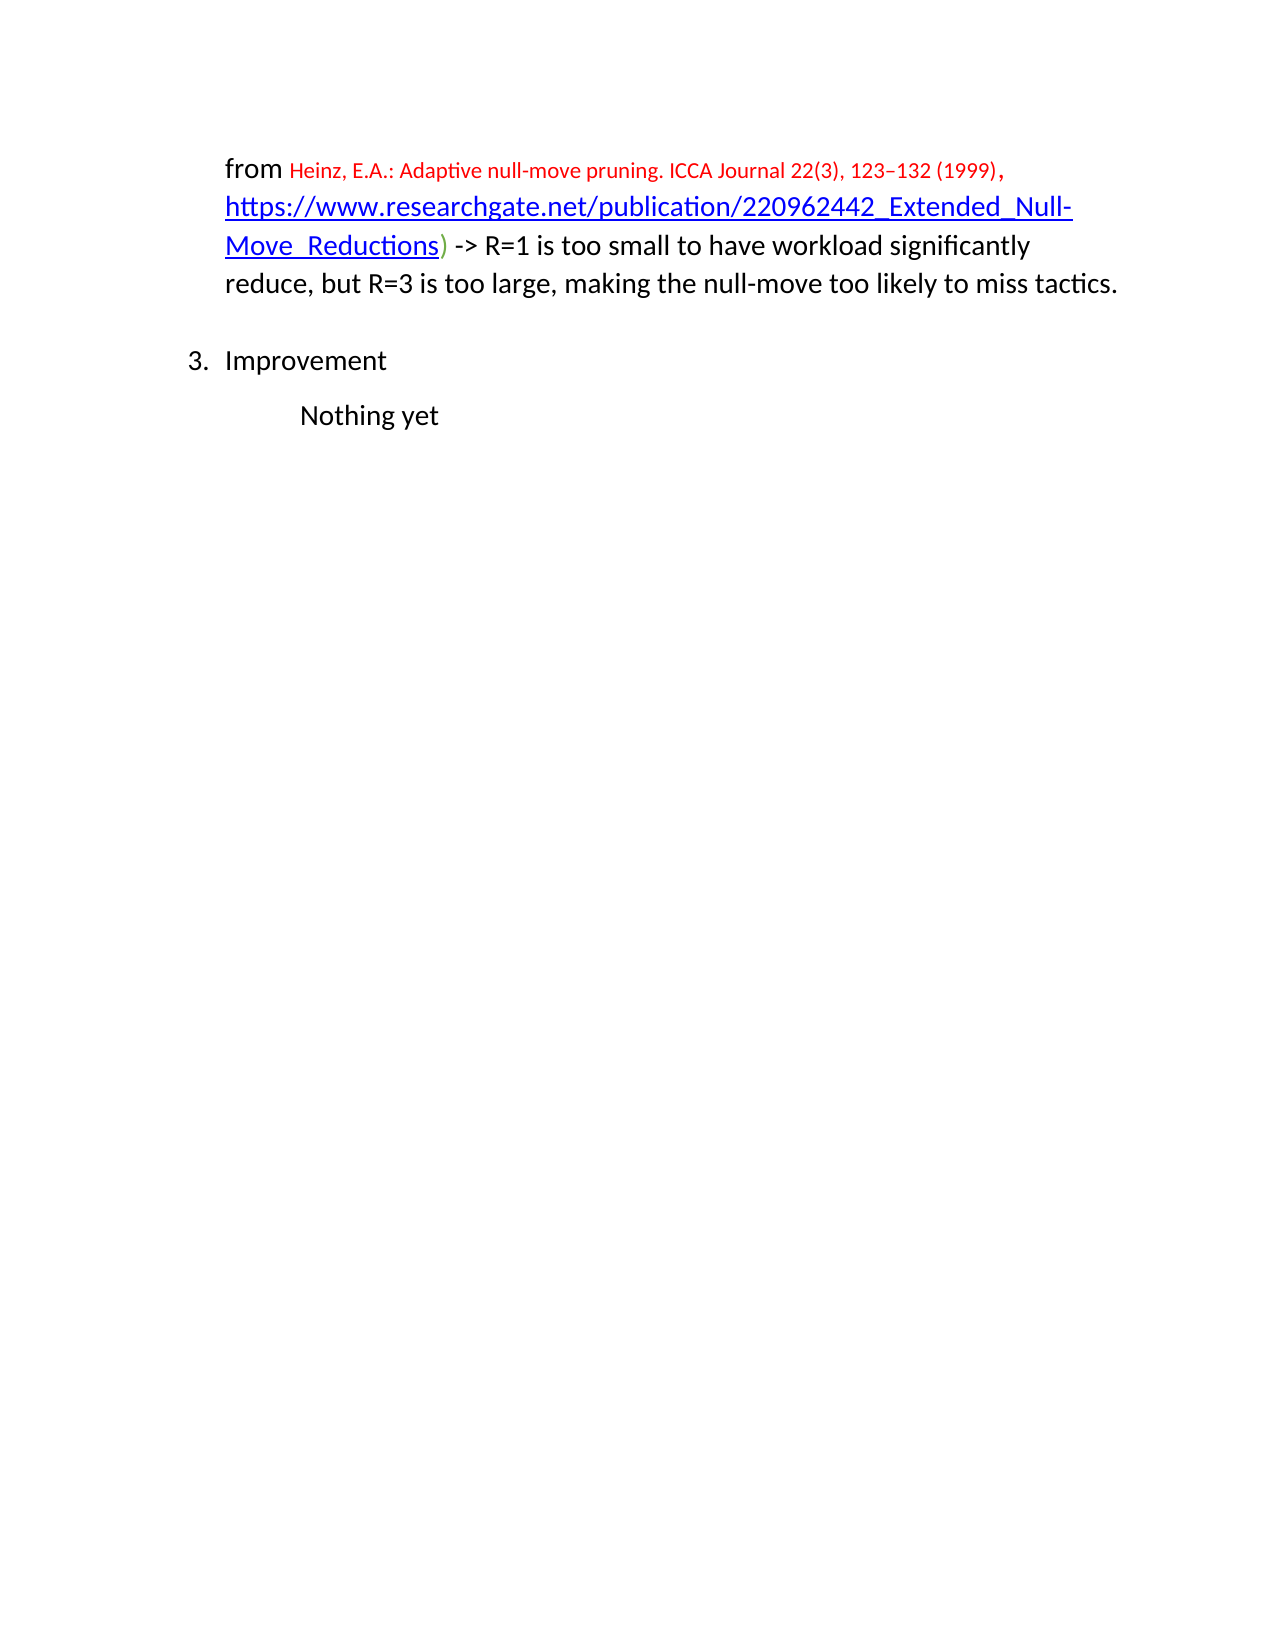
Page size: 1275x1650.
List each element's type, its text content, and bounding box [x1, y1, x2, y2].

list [225, 150, 1125, 301]
list Improvement [187, 342, 1125, 378]
text Nothing yet [225, 397, 1125, 433]
